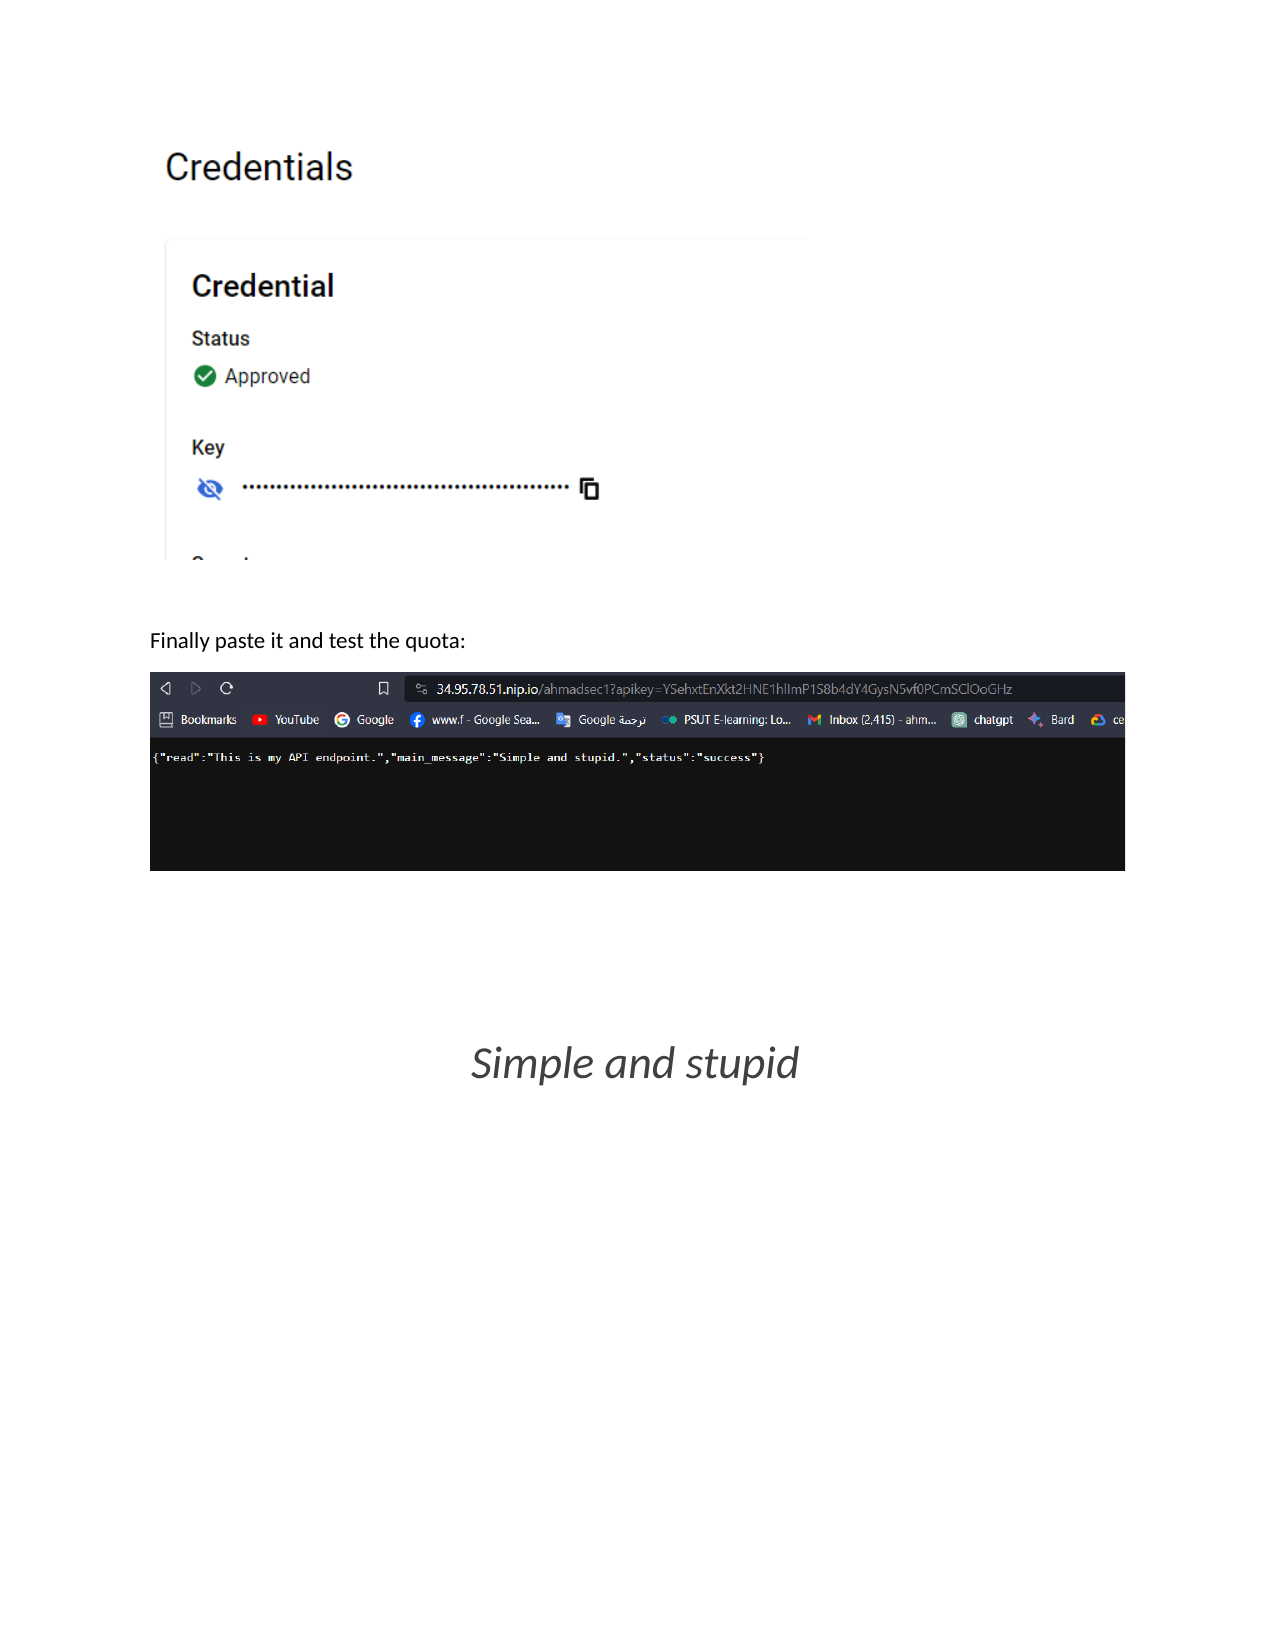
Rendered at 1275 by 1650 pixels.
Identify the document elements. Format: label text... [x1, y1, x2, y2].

picture [150, 150, 808, 560]
text Finally paste it and test the quota: [150, 626, 1125, 654]
text Simple and stupid [240, 1034, 1035, 1090]
picture [150, 672, 1125, 871]
